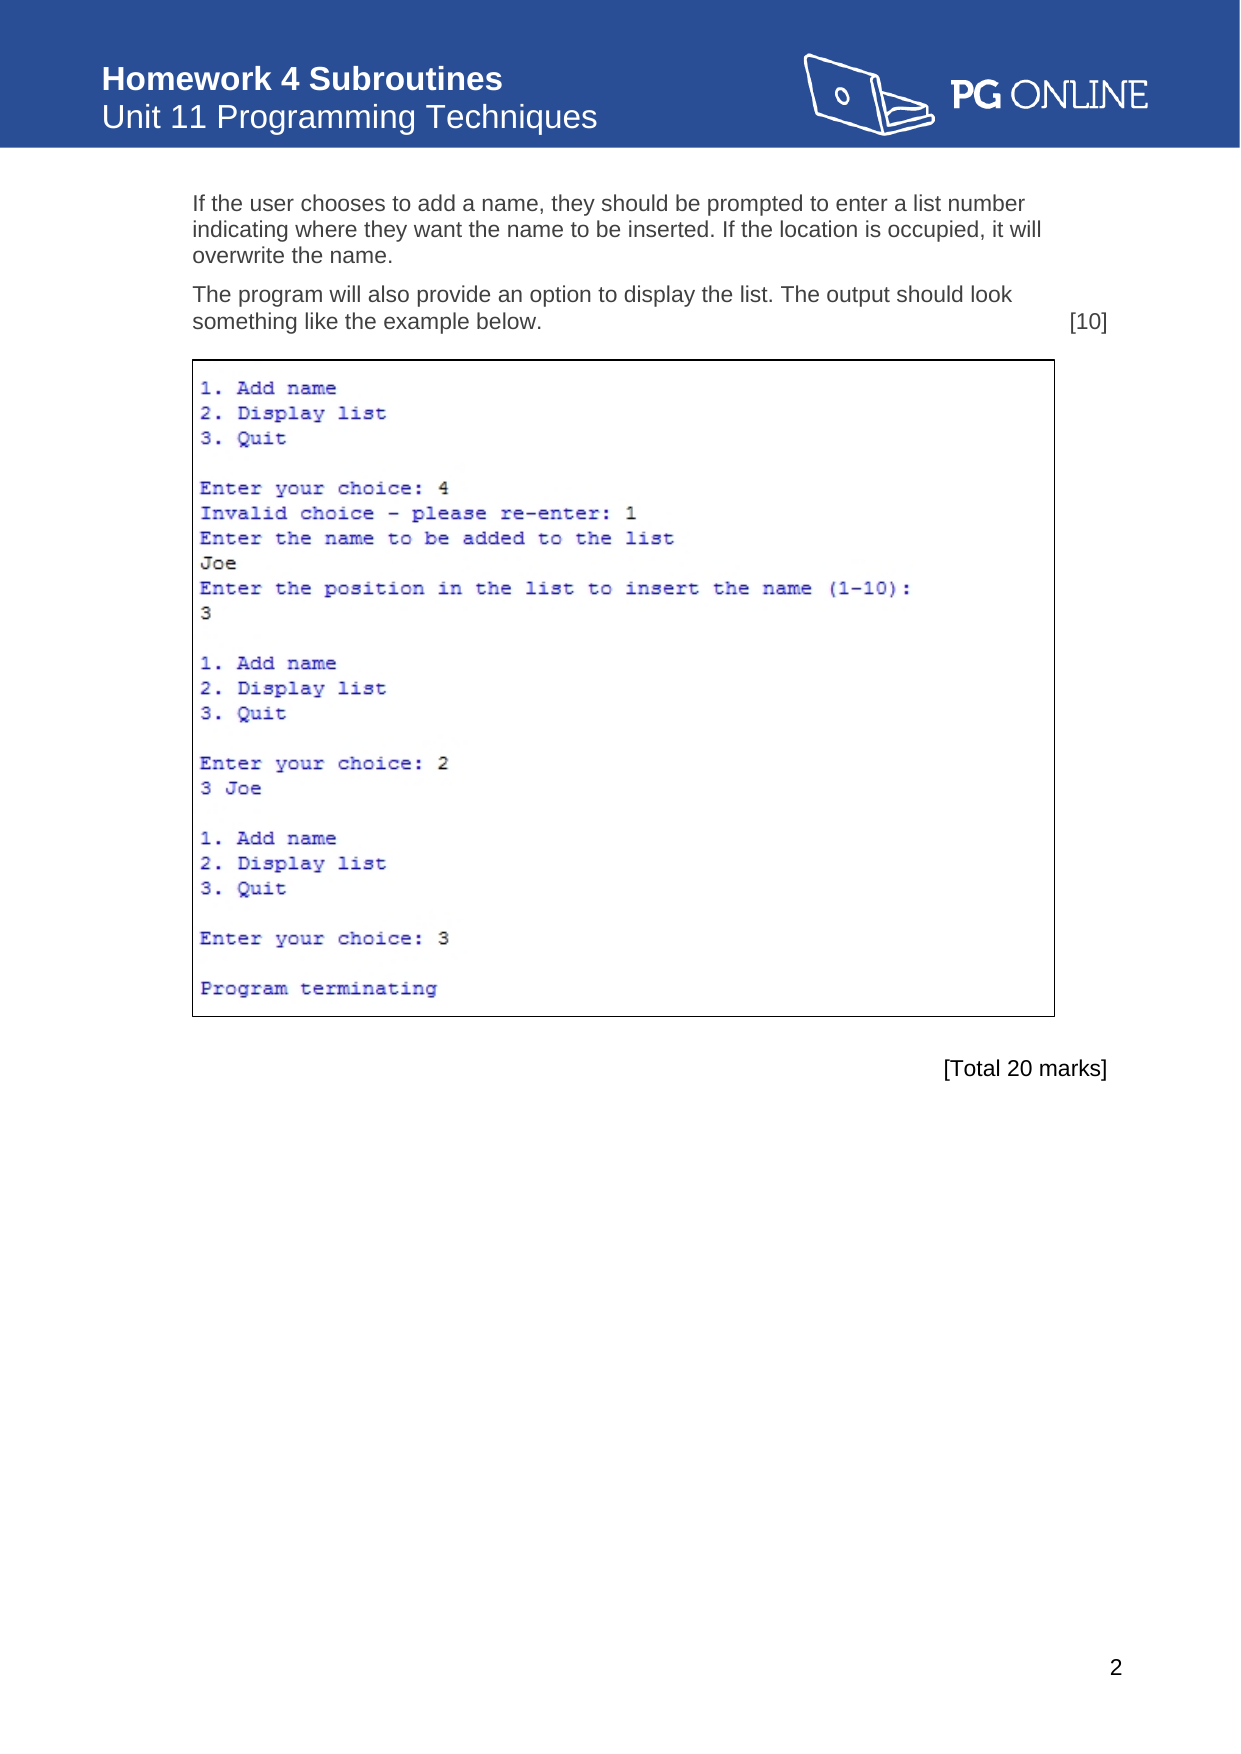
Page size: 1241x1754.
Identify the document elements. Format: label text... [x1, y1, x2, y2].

picture [193, 361, 952, 1004]
text [Total 20 marks] [148, 1055, 1122, 1082]
subtitle The program will also provide an option to display the list. The output should look something like the example below. [10] [148, 281, 1122, 334]
picture [803, 53, 1148, 136]
subtitle If the user chooses to add a name, they should be prompted to enter a list number indicating where they want the name to be inserted. If the location is occupied, it will overwrite the name. [148, 190, 1122, 269]
